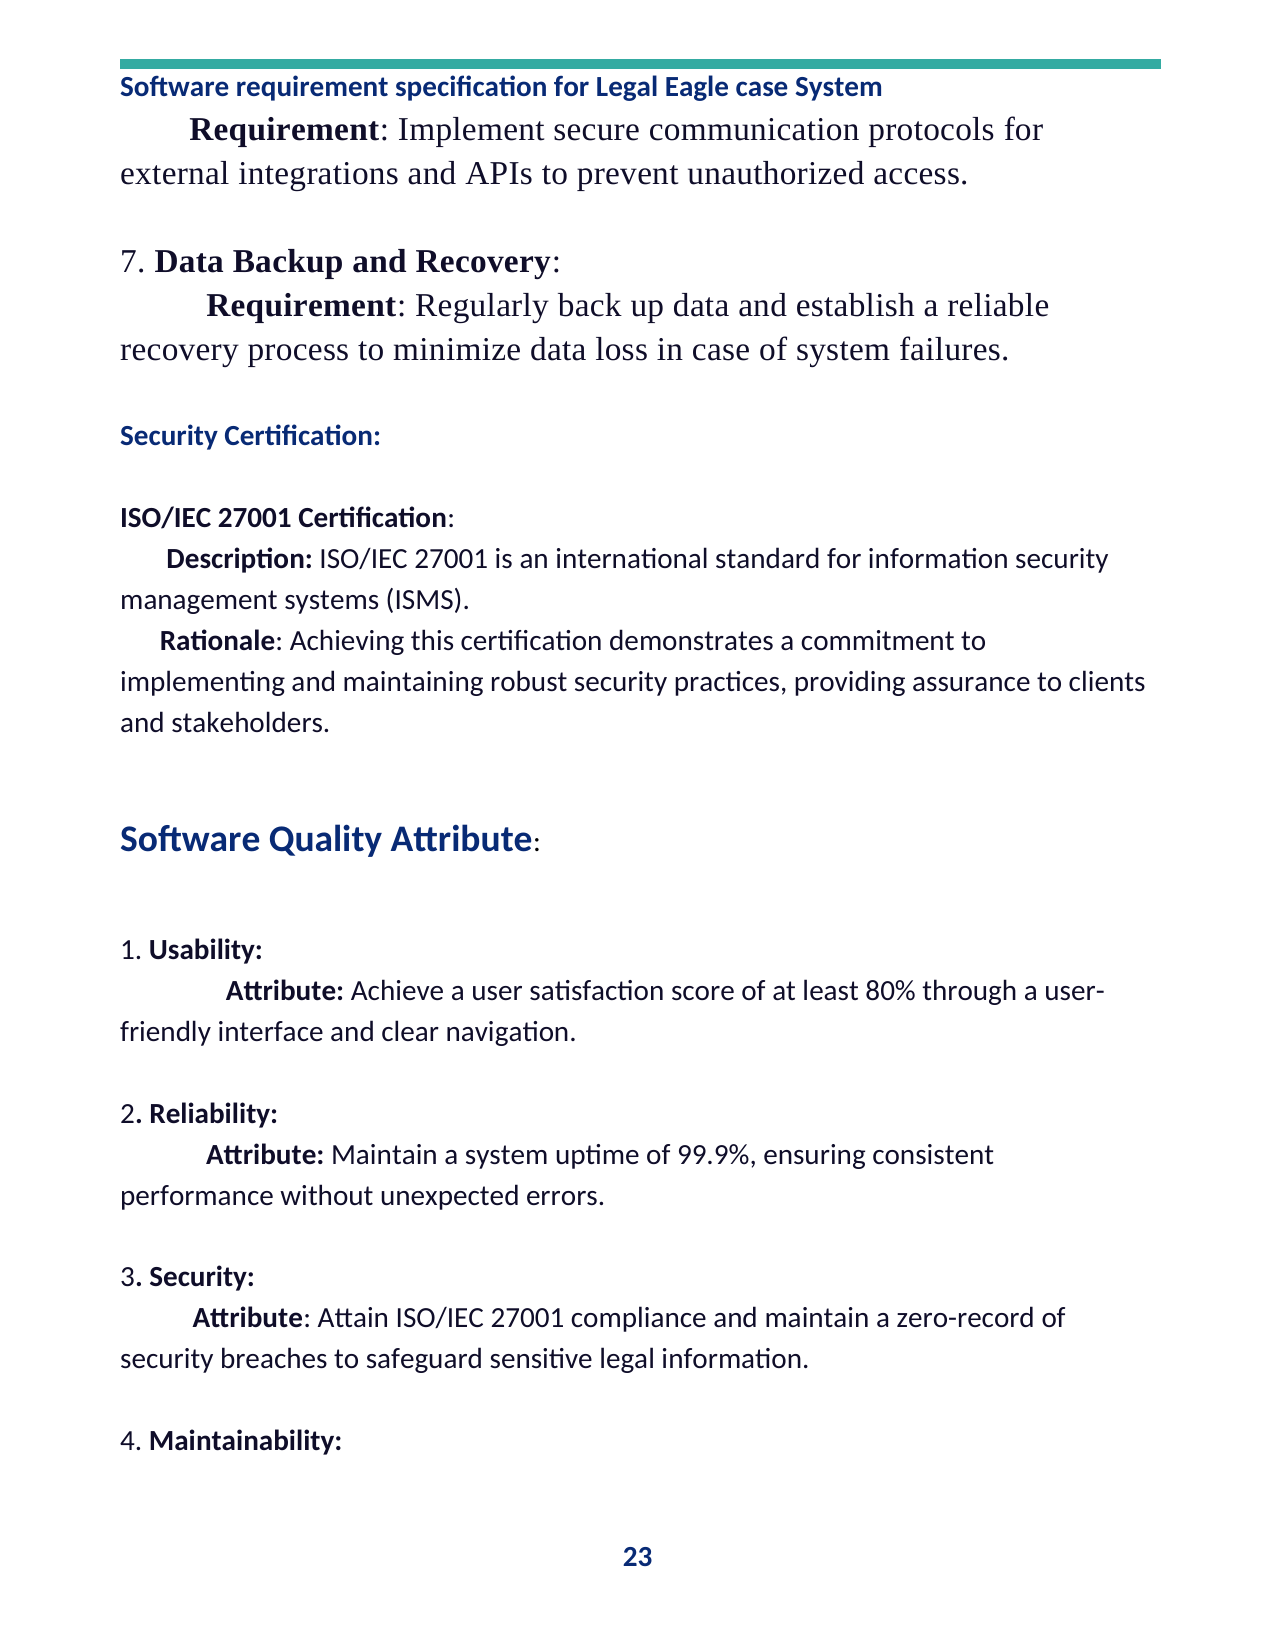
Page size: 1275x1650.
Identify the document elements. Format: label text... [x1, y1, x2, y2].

text 1. Usability: [120, 931, 1155, 967]
text Software Quality Attribute: [120, 815, 1155, 861]
text 2. Reliability: [120, 1095, 1155, 1130]
text Attribute: Attain ISO/IEC 27001 compliance and maintain a zero-record of security breaches to safeguard sensitive legal information. [120, 1299, 1155, 1376]
text Requirement: Regularly back up data and establish a reliable recovery process to minimize data loss in case of system failures. [120, 285, 1155, 368]
text Attribute: Maintain a system uptime of 99.9%, ensuring consistent performance without unexpected errors. [120, 1136, 1155, 1212]
text Attribute: Achieve a user satisfaction score of at least 80% through a user-friendly interface and clear navigation. [120, 972, 1155, 1048]
text 4. Maintainability: [120, 1422, 1155, 1458]
text 7. Data Backup and Recovery: [120, 241, 1155, 279]
text Description: ISO/IEC 27001 is an international standard for information security management systems (ISMS). [120, 540, 1155, 617]
text Security Certification: [120, 417, 1155, 453]
text ISO/IEC 27001 Certification: [120, 499, 1155, 535]
text Requirement: Implement secure communication protocols for external integrations and APIs to prevent unauthorized access. [120, 109, 1155, 191]
text Rationale: Achieving this certification demonstrates a commitment to implementing and maintaining robust security practices, providing assurance to clients and stakeholders. [120, 622, 1155, 740]
text 3. Security: [120, 1258, 1155, 1294]
